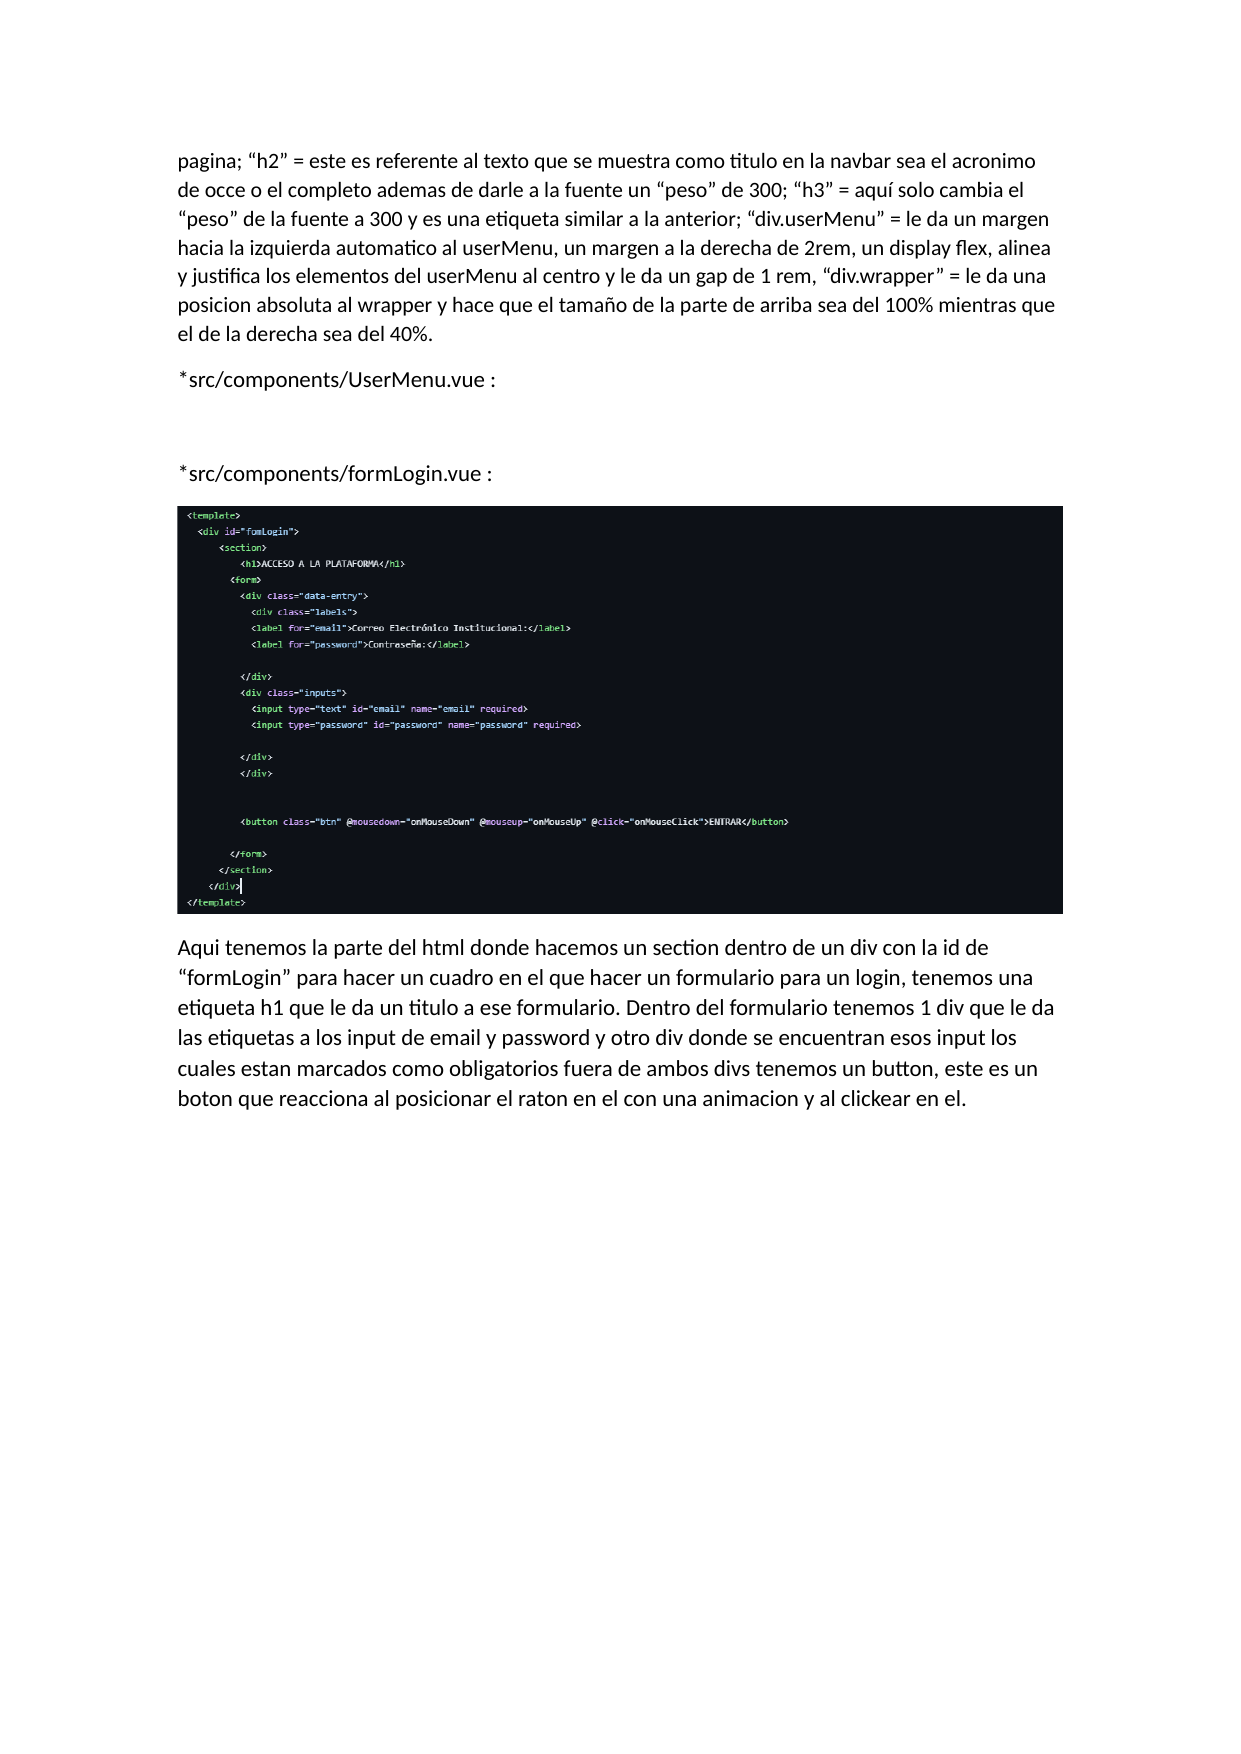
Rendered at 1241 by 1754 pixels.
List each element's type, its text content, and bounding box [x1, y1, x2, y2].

text *src/components/UserMenu.vue : [177, 366, 1063, 393]
picture [177, 506, 1063, 914]
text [177, 148, 1063, 347]
text *src/components/formLogin.vue : [177, 459, 1063, 487]
text Aqui tenemos la parte del html donde hacemos un section dentro de un div con la id de “formLogin” para hacer un cuadro en el que hacer un formulario para un login, tenemos una etiqueta h1 que le da un titulo a ese formulario. Dentro del formulario tenemos 1 div que le da las etiquetas a los input de email y password y otro div donde se encuentran esos input los cuales estan marcados como obligatorios fuera de ambos divs tenemos un button, este es un boton que reacciona al posicionar el raton en el con una animacion y al clickear en el. [177, 933, 1063, 1112]
